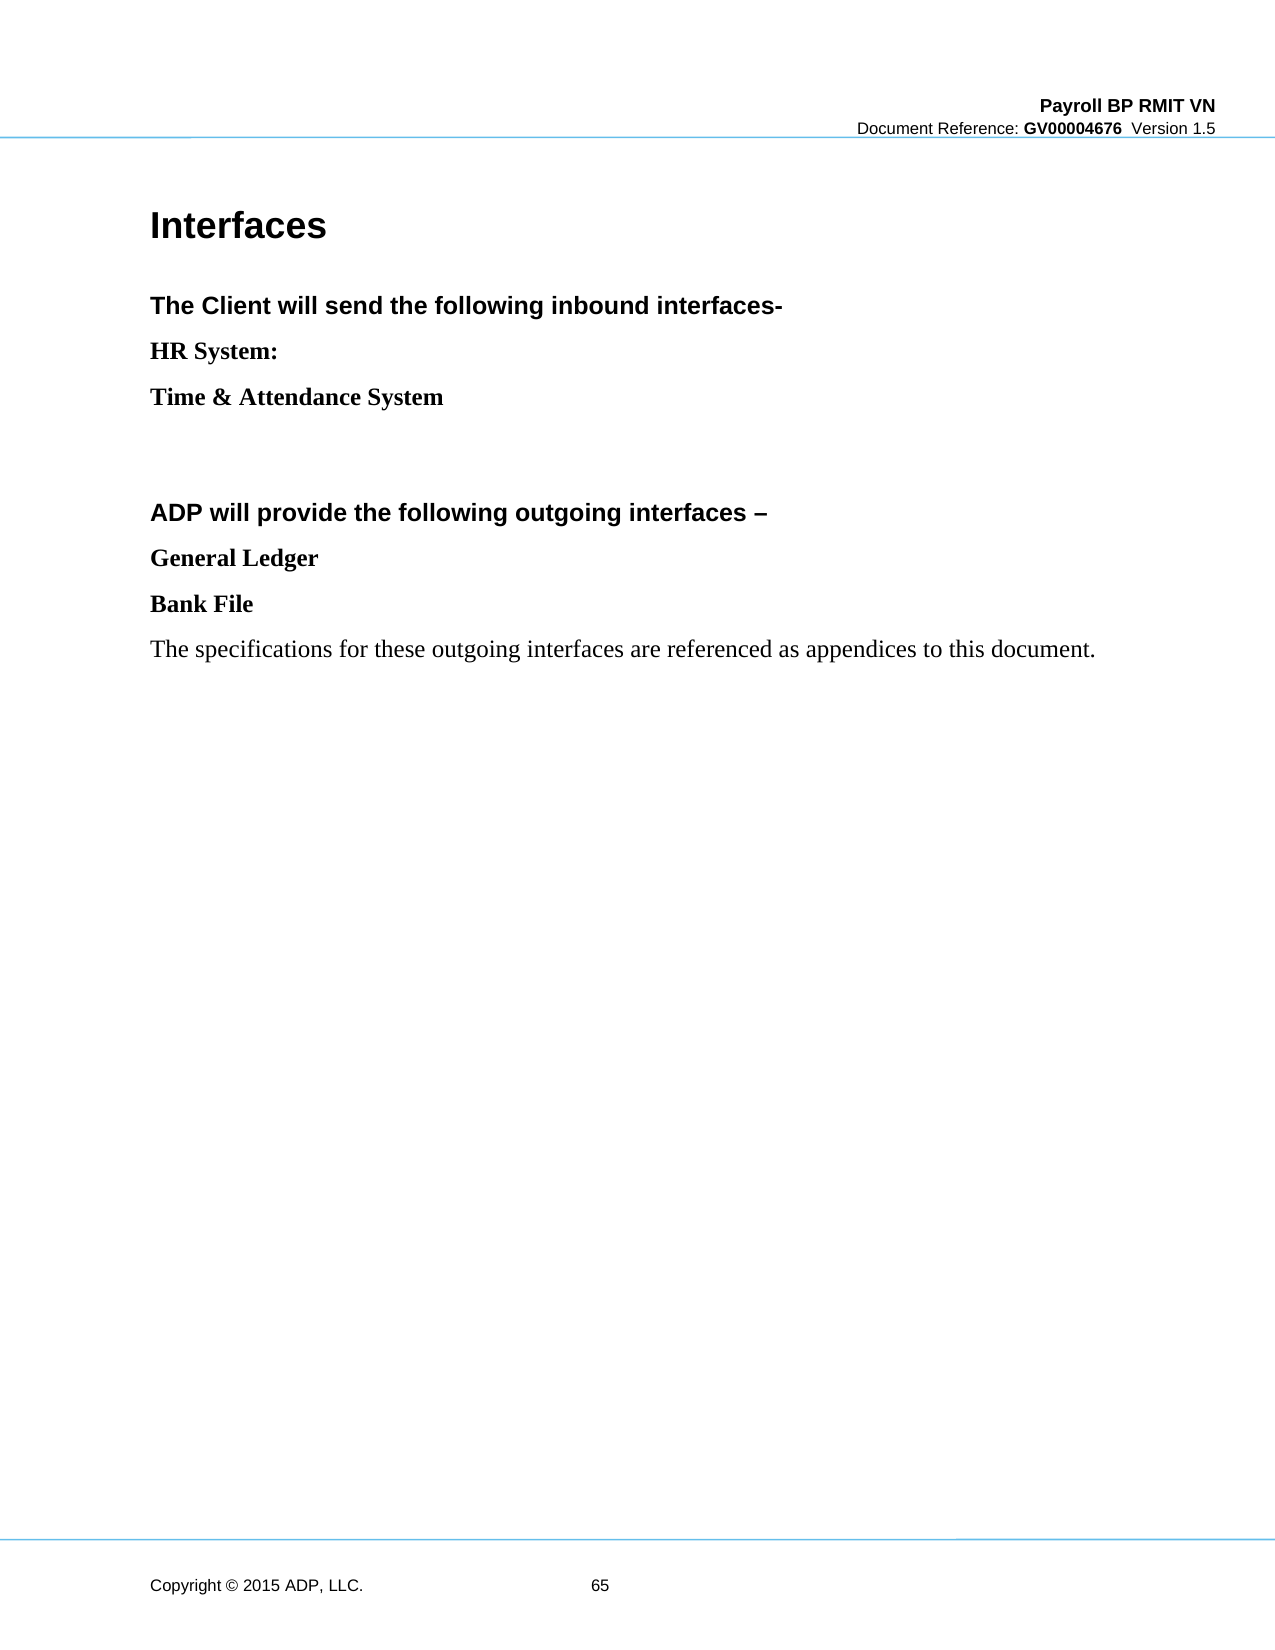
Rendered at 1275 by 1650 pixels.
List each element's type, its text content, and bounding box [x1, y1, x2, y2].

text HR System: [150, 336, 1125, 365]
subtitle The Client will send the following inbound interfaces- [150, 291, 1125, 319]
text The specifications for these outgoing interfaces are referenced as appendices to this document. [150, 634, 1125, 663]
text Time & Attendance System [150, 382, 1125, 410]
text Bank File [150, 589, 1125, 617]
subtitle ADP will provide the following outgoing interfaces – [150, 498, 1125, 526]
subtitle Interfaces [150, 203, 1125, 247]
text General Ledger [150, 543, 1125, 572]
